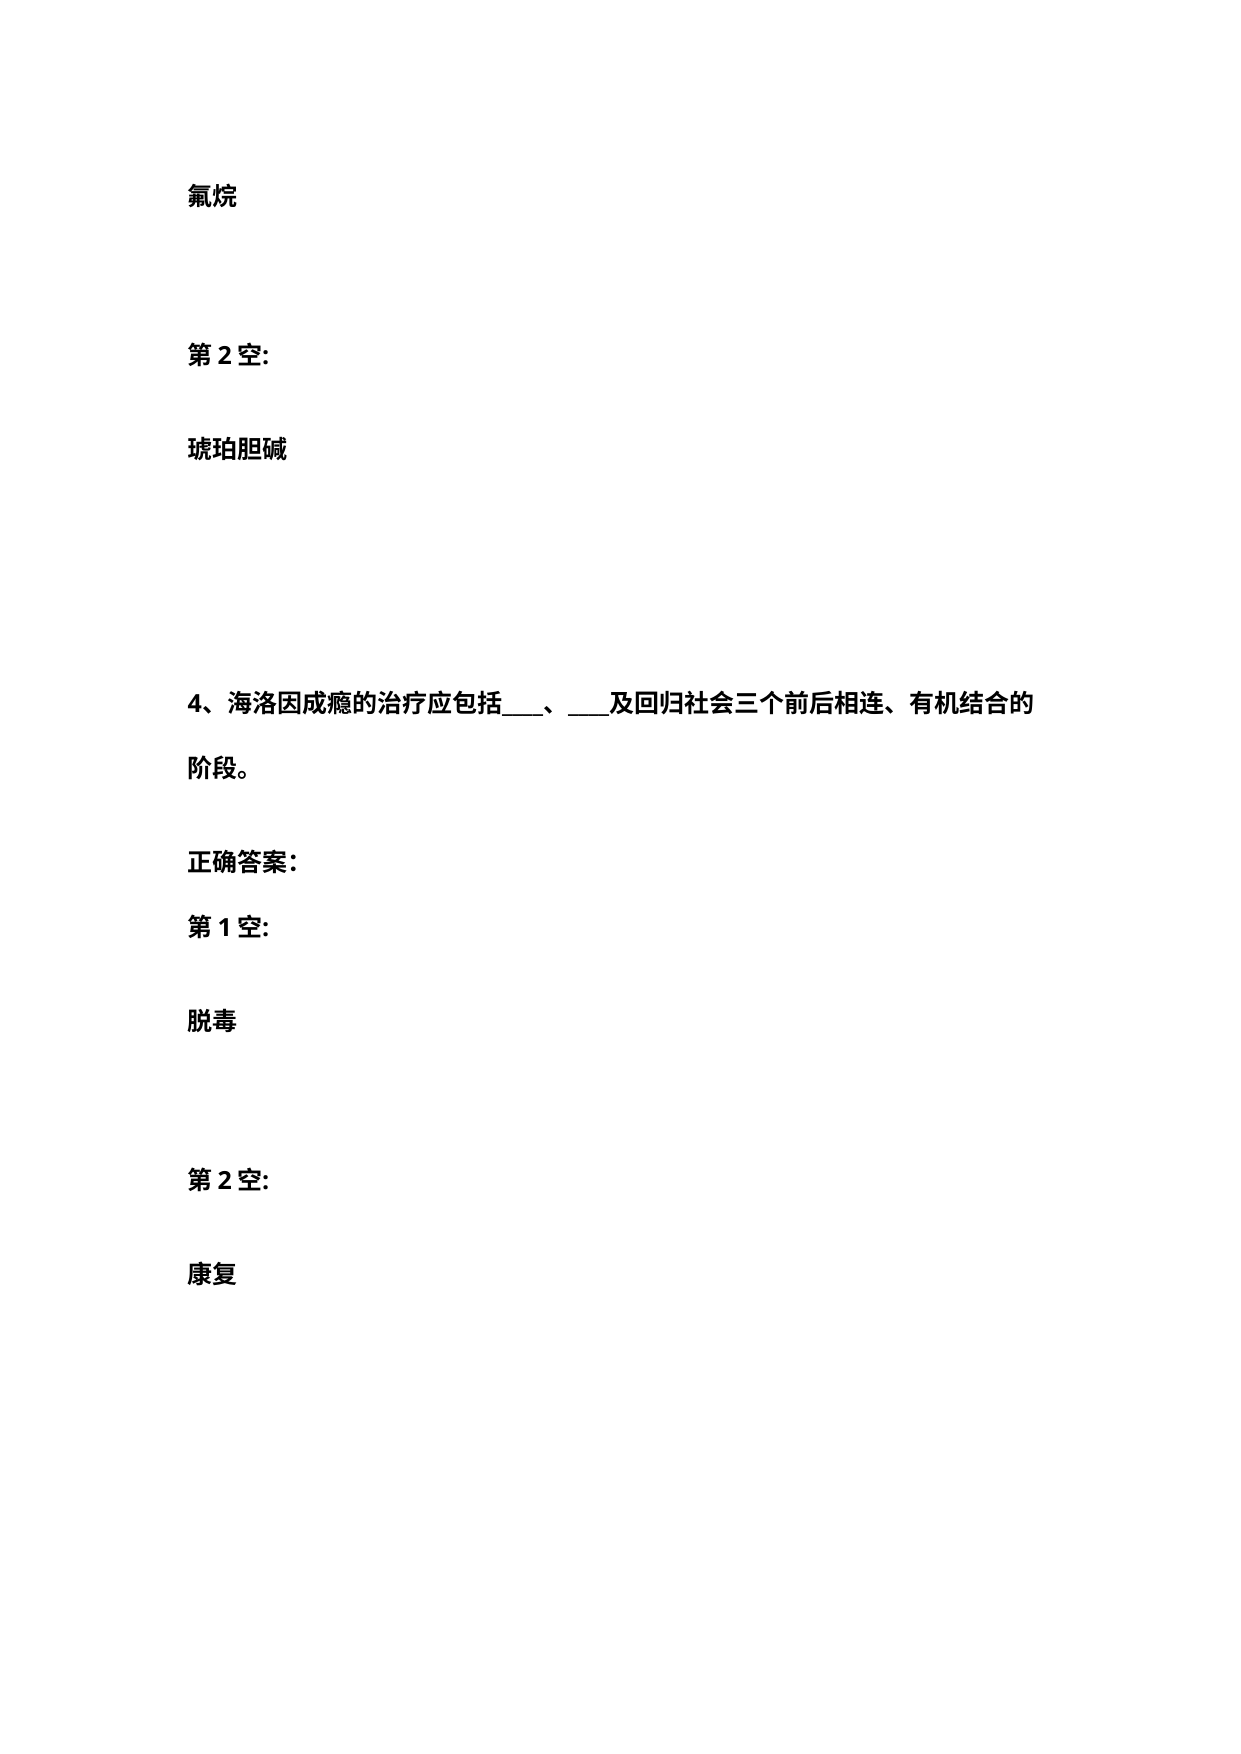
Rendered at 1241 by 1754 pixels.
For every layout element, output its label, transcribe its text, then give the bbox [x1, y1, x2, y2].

text 琥珀胆碱 [187, 415, 1053, 480]
text 正确答案： 第1空: [187, 828, 1053, 958]
text 脱毒 [187, 987, 1053, 1052]
text 氟烷 [187, 162, 1053, 227]
text 第2空: [187, 256, 1053, 386]
text 4、海洛因成瘾的治疗应包括____、____及回归社会三个前后相连、有机结合的阶段。 [187, 669, 1053, 799]
text 第2空: [187, 1081, 1053, 1211]
text 康复 [187, 1240, 1053, 1305]
